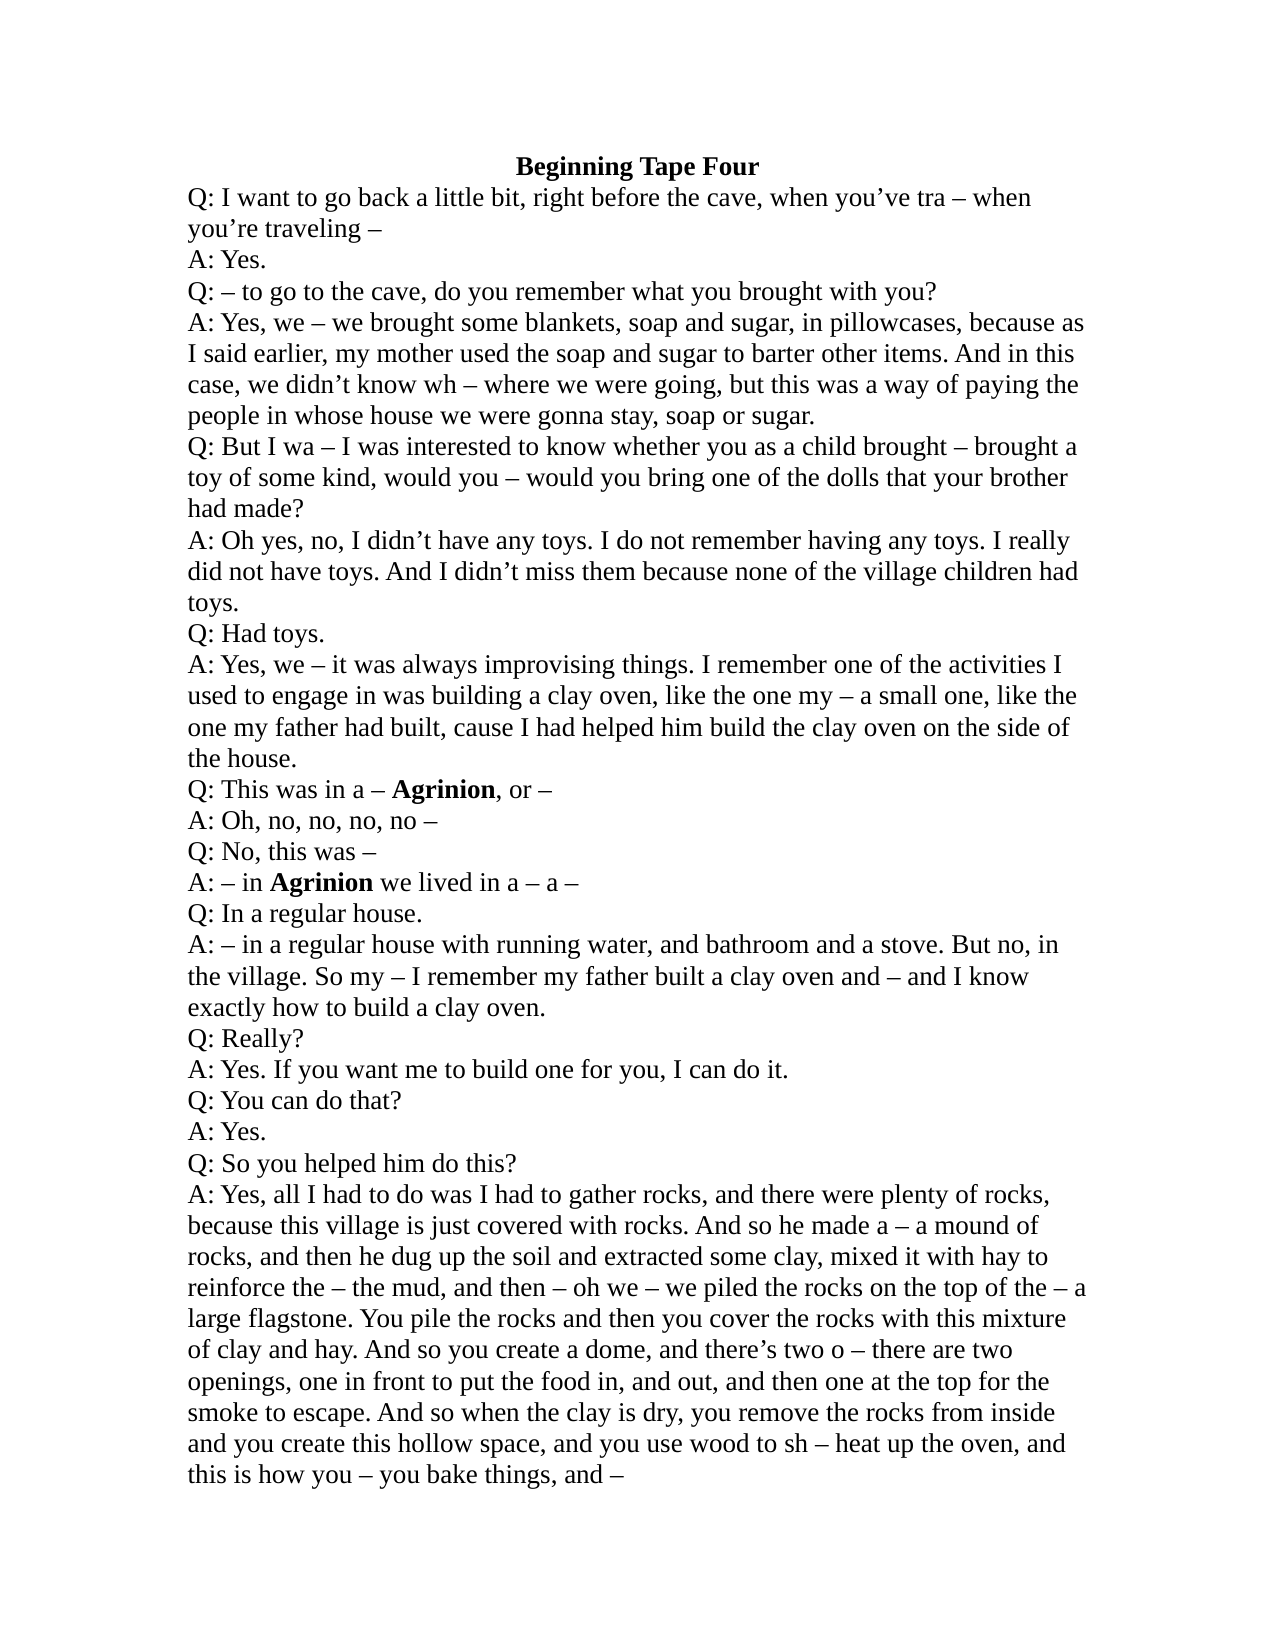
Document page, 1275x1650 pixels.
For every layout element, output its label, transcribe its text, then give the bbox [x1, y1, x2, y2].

text A: Yes, all I had to do was I had to gather rocks, and there were plenty of rocks, because this village is just covered with rocks. And so he made a – a mound of rocks, and then he dug up the soil and extracted some clay, mixed it with hay to reinforce the – the mud, and then – oh we – we piled the rocks on the top of the – a large flagstone. You pile the rocks and then you cover the rocks with this mixture of clay and hay. And so you create a dome, and there’s two o – there are two openings, one in front to put the food in, and out, and then one at the top for the smoke to escape. And so when the clay is dry, you remove the rocks from inside and you create this hollow space, and you use wood to sh – heat up the oven, and this is how you – you bake things, and – [187, 1178, 1087, 1489]
text A: Yes. [187, 1116, 1087, 1147]
text Q: No, this was – [187, 835, 1087, 866]
text A: Oh yes, no, I didn’t have any toys. I do not remember having any toys. I really did not have toys. And I didn’t miss them because none of the village children had toys. [187, 524, 1087, 617]
text A: Yes. [187, 243, 1087, 274]
text Beginning Tape Four [187, 150, 1087, 181]
text A: – in Agrinion we lived in a – a – [187, 866, 1087, 897]
text Q: – to go to the cave, do you remember what you brought with you? [187, 274, 1087, 306]
text Q: This was in a – Agrinion, or – [187, 773, 1087, 804]
text A: Yes. If you want me to build one for you, I can do it. [187, 1053, 1087, 1084]
text A: – in a regular house with running water, and bathroom and a stove. But no, in the village. So my – I remember my father built a clay oven and – and I know exactly how to build a clay oven. [187, 929, 1087, 1022]
text Q: So you helped him do this? [187, 1147, 1087, 1178]
text Q: You can do that? [187, 1084, 1087, 1116]
text Q: Had toys. [187, 617, 1087, 648]
text Q: But I wa – I was interested to know whether you as a child brought – brought a toy of some kind, would you – would you bring one of the dolls that your brother had made? [187, 430, 1087, 524]
text A: Yes, we – we brought some blankets, soap and sugar, in pillowcases, because as I said earlier, my mother used the soap and sugar to barter other items. And in this case, we didn’t know wh – where we were going, but this was a way of paying the people in whose house we were gonna stay, soap or sugar. [187, 306, 1087, 430]
text A: Yes, we – it was always improvising things. I remember one of the activities I used to engage in was building a clay oven, like the one my – a small one, like the one my father had built, cause I had helped him build the clay oven on the side of the house. [187, 648, 1087, 773]
text Q: Really? [187, 1022, 1087, 1053]
text A: Oh, no, no, no, no – [187, 804, 1087, 835]
text Q: In a regular house. [187, 897, 1087, 929]
text Q: I want to go back a little bit, right before the cave, when you’ve tra – when you’re traveling – [187, 181, 1087, 243]
